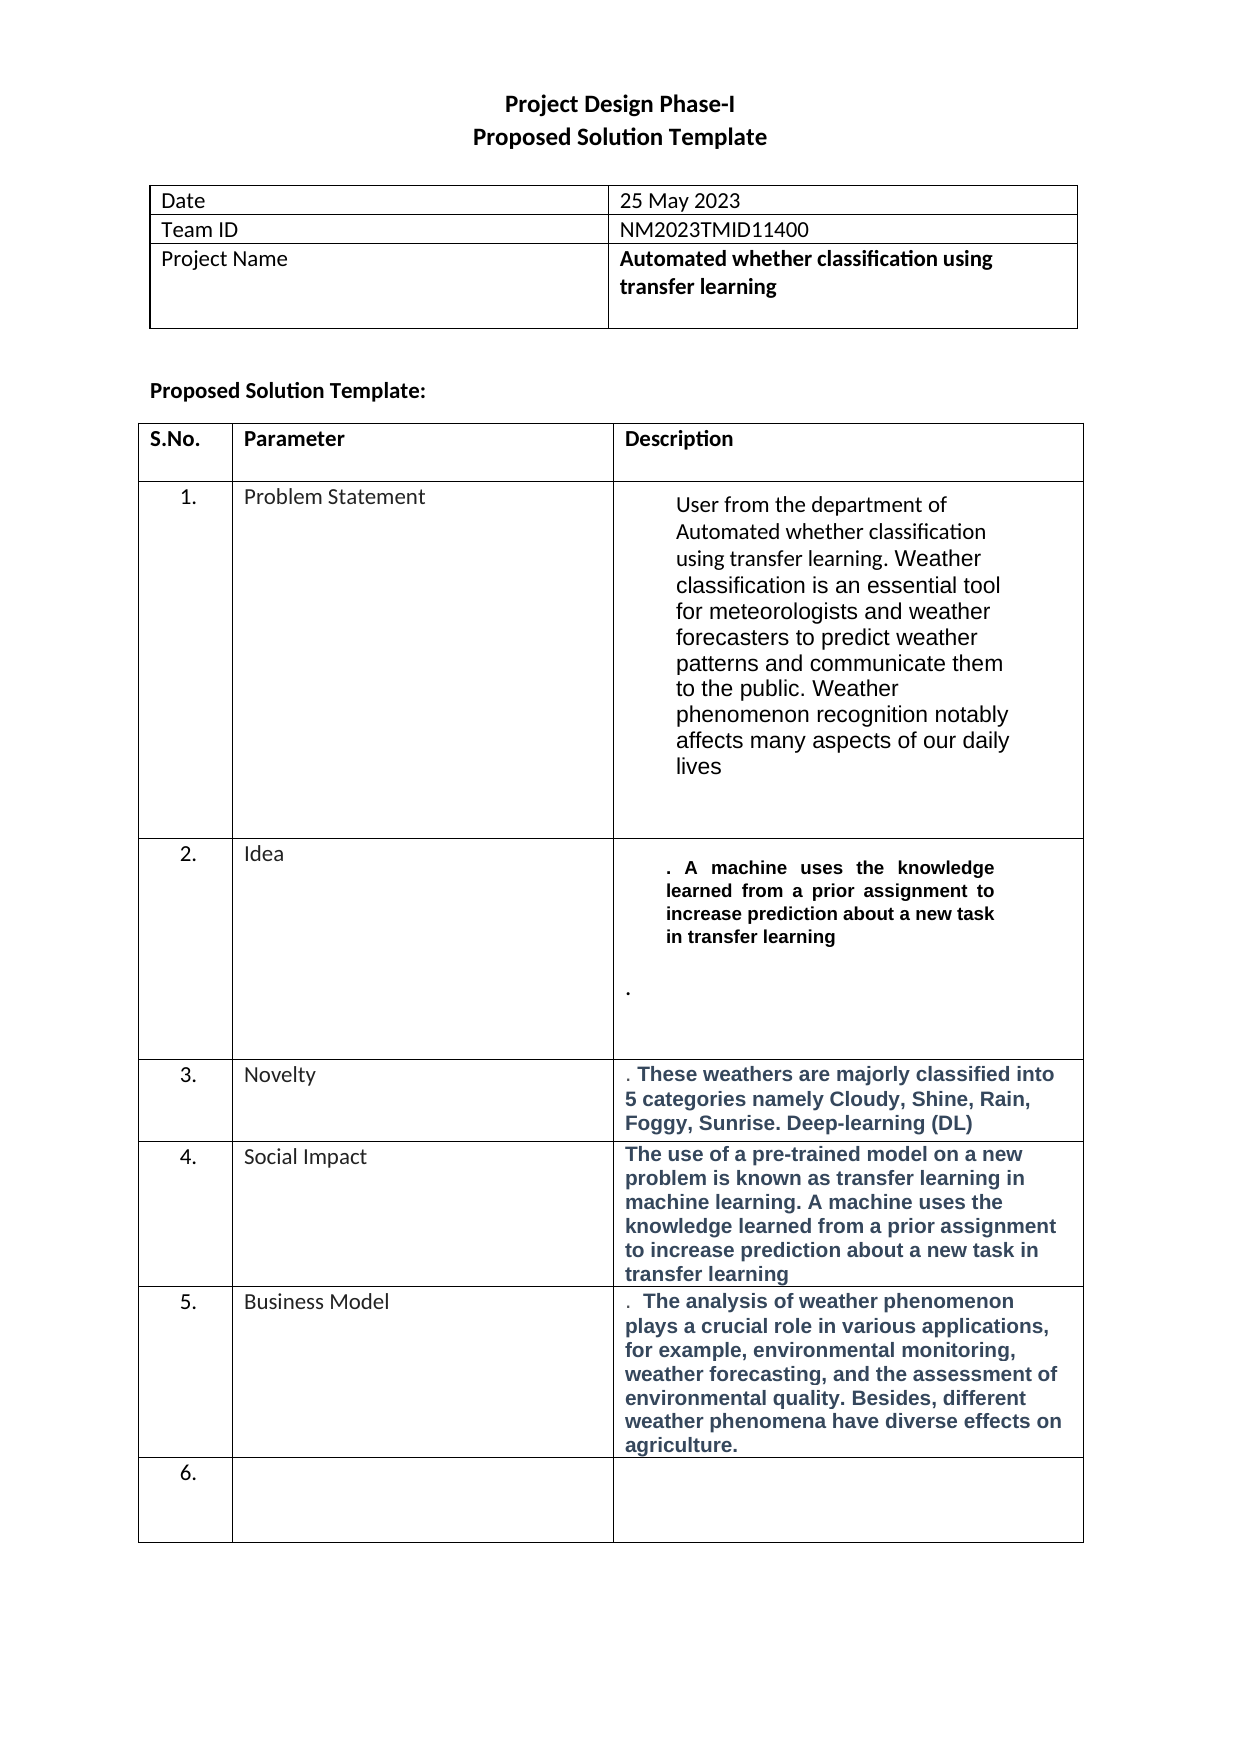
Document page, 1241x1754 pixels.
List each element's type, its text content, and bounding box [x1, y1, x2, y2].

table_cell Problem Statement [233, 482, 613, 838]
table_cell Automated whether classification using transfer learning [609, 244, 1077, 328]
table_cell Project Name [151, 244, 608, 328]
table_cell [139, 482, 232, 838]
table_cell [139, 1060, 232, 1141]
table_cell Team ID [151, 215, 608, 243]
table_cell NM2023TMID11400 [609, 215, 1077, 243]
table_cell Social Impact [233, 1142, 613, 1286]
table_cell [614, 1458, 1083, 1542]
table_cell The use of a pre-trained model on a new problem is known as transfer learning in machine learning. A machine uses the knowledge learned from a prior assignment to increase prediction about a new task in transfer learning [789, 1142, 1083, 1286]
table_header Parameter [233, 424, 613, 481]
text Project Design Phase-I [150, 89, 1090, 119]
text Proposed Solution Template: [150, 376, 1090, 404]
table_cell User from the department of Automated whether classification using transfer learning. Weather classification is an essential tool for meteorologists and weather forecasters to predict weather patterns and communicate them to the public. Weather phenomenon recognition notably affects many aspects of our daily lives [614, 482, 1083, 838]
table_cell [139, 839, 232, 1059]
table_cell [233, 1458, 613, 1542]
table_cell . The analysis of weather phenomenon plays a crucial role in various applications, for example, environmental monitoring, weather forecasting, and the assessment of environmental quality. Besides, different weather phenomena have diverse effects on agriculture. [614, 1287, 1083, 1457]
table_cell . These weathers are majorly classified into 5 categories namely Cloudy, Shine, Rain, Foggy, Sunrise. Deep-learning (DL) [614, 1060, 1083, 1141]
table_header Date [151, 186, 608, 214]
table_header Description [614, 424, 1083, 481]
table_cell [139, 1287, 232, 1457]
table_header 25 May 2023 [609, 186, 1077, 214]
table_header S.No. [139, 424, 232, 481]
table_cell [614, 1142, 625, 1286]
table_cell Novelty [233, 1060, 613, 1141]
table_cell Idea [233, 839, 613, 1059]
text Proposed Solution Template [150, 122, 1090, 152]
table_cell . A machine uses the knowledge learned from a prior assignment to increase prediction about a new task in transfer learning . [614, 839, 1083, 1059]
table_cell [139, 1458, 232, 1542]
table_cell [139, 1142, 232, 1286]
table_cell Business Model [233, 1287, 613, 1457]
